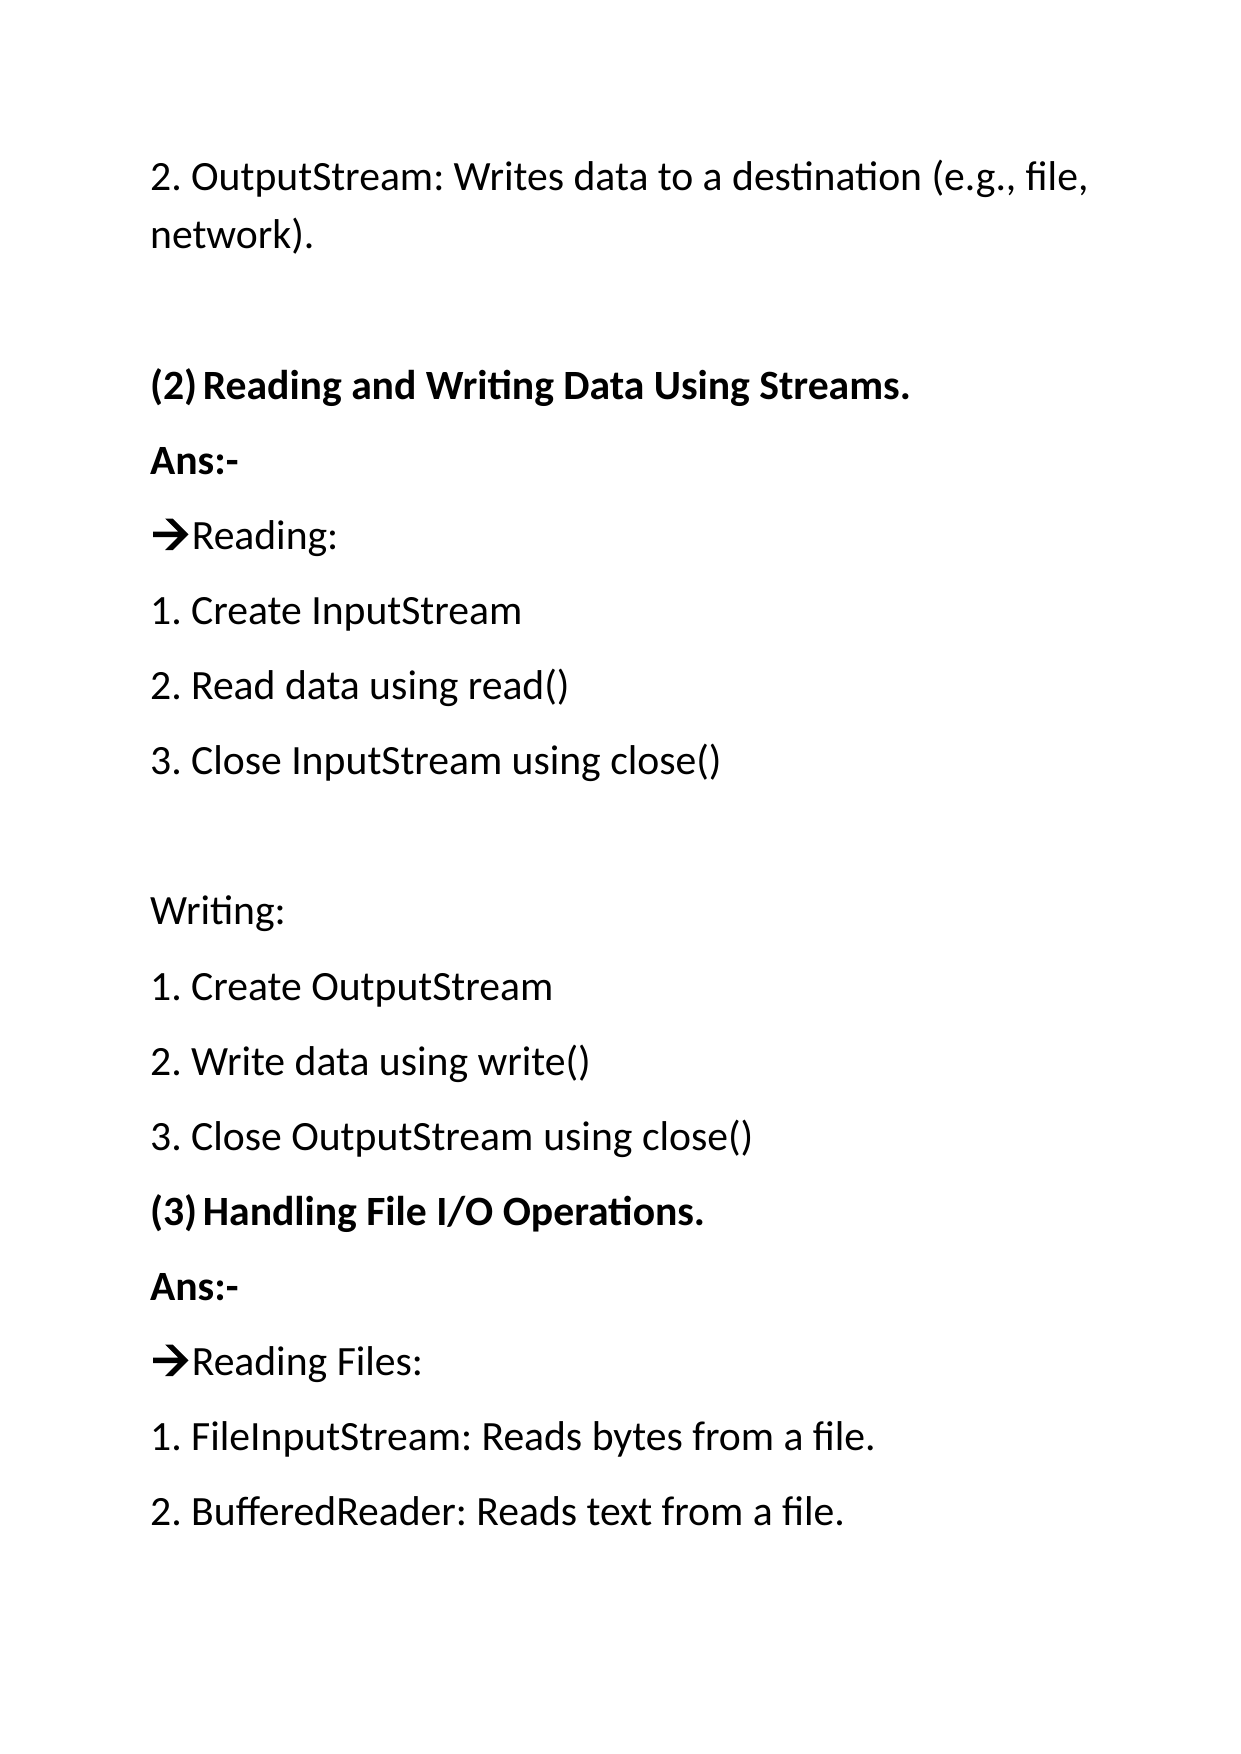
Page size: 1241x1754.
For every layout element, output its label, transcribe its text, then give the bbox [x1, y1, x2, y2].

text 3. Close OutputStream using close() [150, 1110, 1090, 1161]
text 2. BufferedReader: Reads text from a file. [150, 1485, 1090, 1536]
text 1. Create InputStream [150, 584, 1090, 635]
text Writing: [150, 884, 1090, 935]
text (3) Handling File I/O Operations. [150, 1185, 1090, 1236]
text Reading Files: [150, 1335, 1090, 1386]
text 1. Create OutputStream [150, 959, 1090, 1010]
text (2) Reading and Writing Data Using Streams. [150, 359, 1090, 409]
text Ans:- [150, 1260, 1090, 1311]
text 2. Write data using write() [150, 1034, 1090, 1085]
text 3. Close InputStream using close() [150, 734, 1090, 785]
text 2. OutputStream: Writes data to a destination (e.g., file, network). [150, 150, 1090, 259]
text 2. Read data using read() [150, 659, 1090, 710]
text Ans:- [150, 434, 1090, 484]
text Reading: [150, 509, 1090, 560]
text 1. FileInputStream: Reads bytes from a file. [150, 1410, 1090, 1461]
